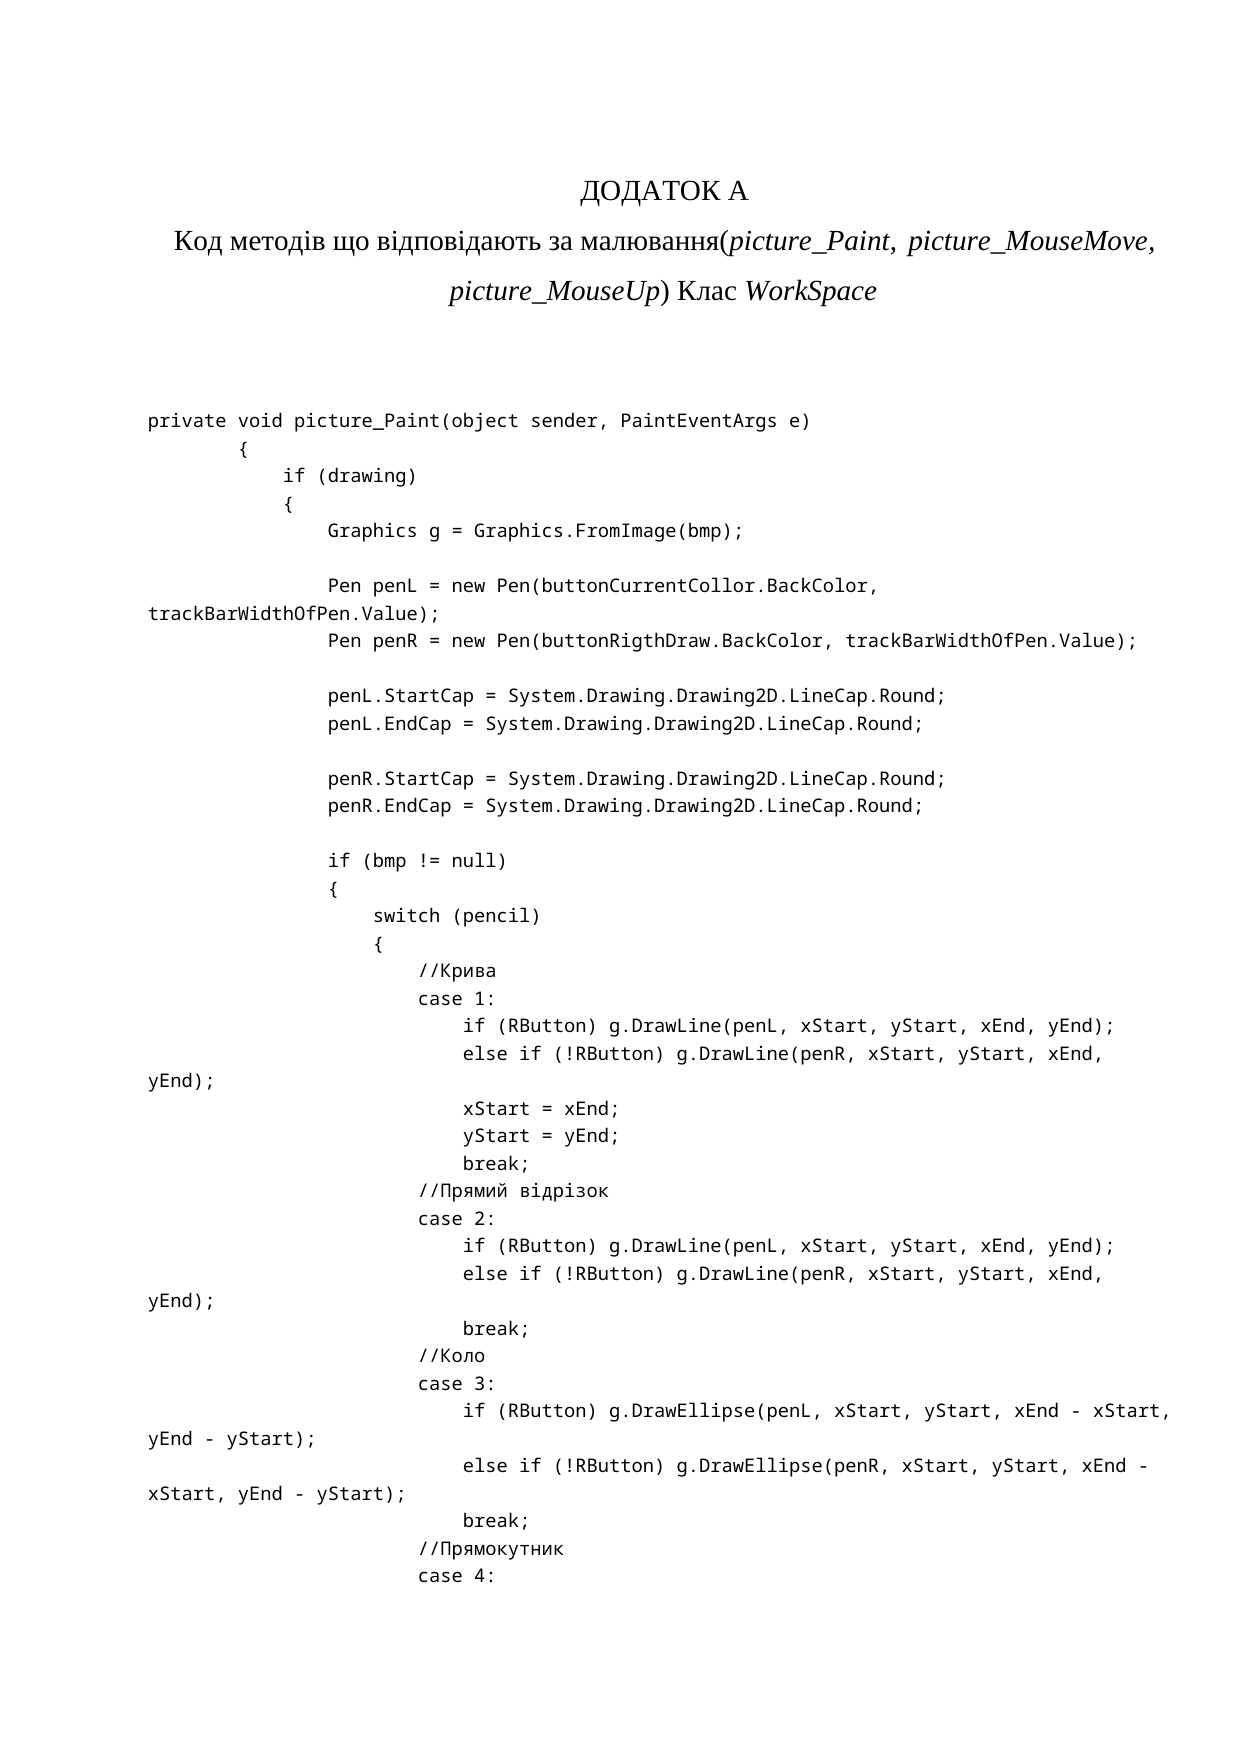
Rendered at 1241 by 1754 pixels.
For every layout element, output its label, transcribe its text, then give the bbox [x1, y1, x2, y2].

text else if (!RButton) g.DrawLine(penR, xStart, yStart, xEnd, yEnd); [148, 1040, 1181, 1093]
text Pen penR = new Pen(buttonRigthDraw.BackColor, trackBarWidthOfPen.Value); [148, 627, 1181, 653]
text //Прямий відрізок [148, 1177, 1181, 1203]
text else if (!RButton) g.DrawLine(penR, xStart, yStart, xEnd, yEnd); [148, 1260, 1181, 1313]
text penL.StartCap = System.Drawing.Drawing2D.LineCap.Round; [148, 682, 1181, 708]
text case 4: [148, 1562, 1181, 1588]
text //Прямокутник [148, 1535, 1181, 1560]
text Graphics g = Graphics.FromImage(bmp); [148, 517, 1181, 543]
text break; [148, 1150, 1181, 1175]
text //Коло [148, 1342, 1181, 1368]
text Код методів що відповідають за малювання(picture_Paint, picture_MouseMove, picture_MouseUp) Клас WorkSpace [148, 223, 1181, 307]
text { [148, 875, 1181, 900]
text private void picture_Paint(object sender, PaintEventArgs e) [148, 407, 1181, 433]
text else if (!RButton) g.DrawEllipse(penR, xStart, yStart, xEnd - xStart, yEnd - yStart); [148, 1452, 1181, 1505]
text //Крива [148, 957, 1181, 983]
text if (RButton) g.DrawLine(penL, xStart, yStart, xEnd, yEnd); [148, 1012, 1181, 1038]
text yStart = yEnd; [148, 1122, 1181, 1148]
text switch (pencil) [148, 902, 1181, 928]
text penR.StartCap = System.Drawing.Drawing2D.LineCap.Round; [148, 765, 1181, 790]
text if (RButton) g.DrawEllipse(penL, xStart, yStart, xEnd - xStart, yEnd - yStart); [148, 1397, 1181, 1450]
text if (drawing) [148, 462, 1181, 488]
text penR.EndCap = System.Drawing.Drawing2D.LineCap.Round; [148, 792, 1181, 818]
text case 2: [148, 1205, 1181, 1230]
text { [148, 490, 1181, 515]
subtitle ДОДАТОК А [148, 173, 1181, 206]
text { [148, 930, 1181, 955]
text xStart = xEnd; [148, 1095, 1181, 1120]
text break; [148, 1315, 1181, 1340]
text if (RButton) g.DrawLine(penL, xStart, yStart, xEnd, yEnd); [148, 1232, 1181, 1258]
text { [148, 435, 1181, 460]
text penL.EndCap = System.Drawing.Drawing2D.LineCap.Round; [148, 710, 1181, 735]
text case 1: [148, 985, 1181, 1010]
text Pen penL = new Pen(buttonCurrentCollor.BackColor, trackBarWidthOfPen.Value); [148, 572, 1181, 625]
text case 3: [148, 1370, 1181, 1395]
text if (bmp != null) [148, 847, 1181, 873]
text break; [148, 1507, 1181, 1533]
